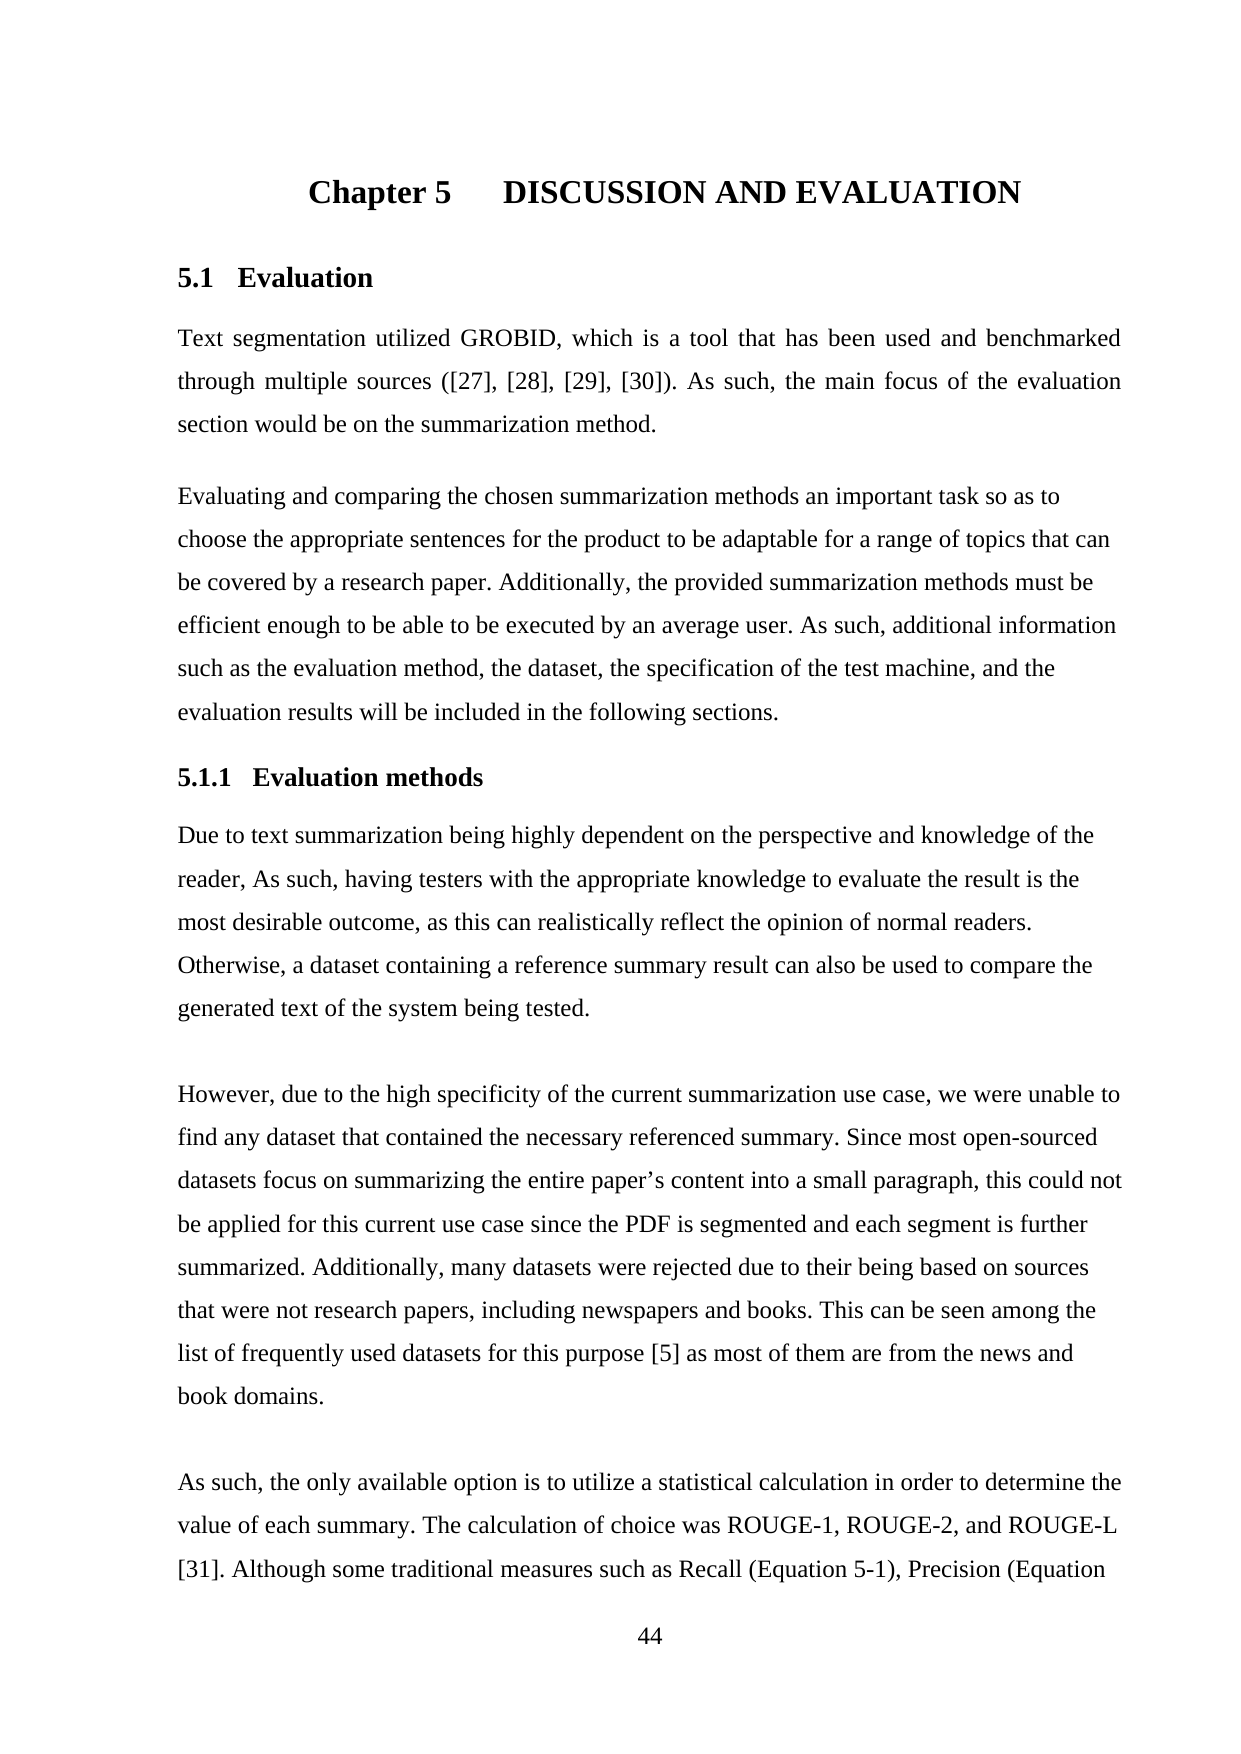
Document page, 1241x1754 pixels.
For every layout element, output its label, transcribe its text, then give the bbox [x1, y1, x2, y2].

subtitle DISCUSSION AND EVALUATION [207, 173, 1122, 211]
text Text segmentation utilized GROBID, which is a tool that has been used and benchmarked through multiple sources ([27], [28], [29], [30]). As such, the main focus of the evaluation section would be on the summarization method. [177, 323, 1122, 438]
text However, due to the high specificity of the current summarization use case, we were unable to find any dataset that contained the necessary referenced summary. Since most open-sourced datasets focus on summarizing the entire paper’s content into a small paragraph, this could not be applied for this current use case since the PDF is segmented and each segment is further summarized. Additionally, many datasets were rejected due to their being based on sources that were not research papers, including newspapers and books. This can be seen among the list of frequently used datasets for this purpose [5] as most of them are from the news and book domains. [177, 1079, 1122, 1410]
subtitle Evaluation methods [177, 761, 1122, 792]
subtitle Evaluation [177, 261, 1122, 294]
text Due to text summarization being highly dependent on the perspective and knowledge of the reader, As such, having testers with the appropriate knowledge to evaluate the result is the most desirable outcome, as this can realistically reflect the opinion of normal readers. Otherwise, a dataset containing a reference summary result can also be used to compare the generated text of the system being tested. [177, 821, 1122, 1022]
text Evaluating and comparing the chosen summarization methods an important task so as to choose the appropriate sentences for the product to be adaptable for a range of topics that can be covered by a research paper. Additionally, the provided summarization methods must be efficient enough to be able to be executed by an average user. As such, additional information such as the evaluation method, the dataset, the specification of the test machine, and the evaluation results will be included in the following sections. [177, 481, 1122, 725]
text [177, 1467, 1122, 1582]
